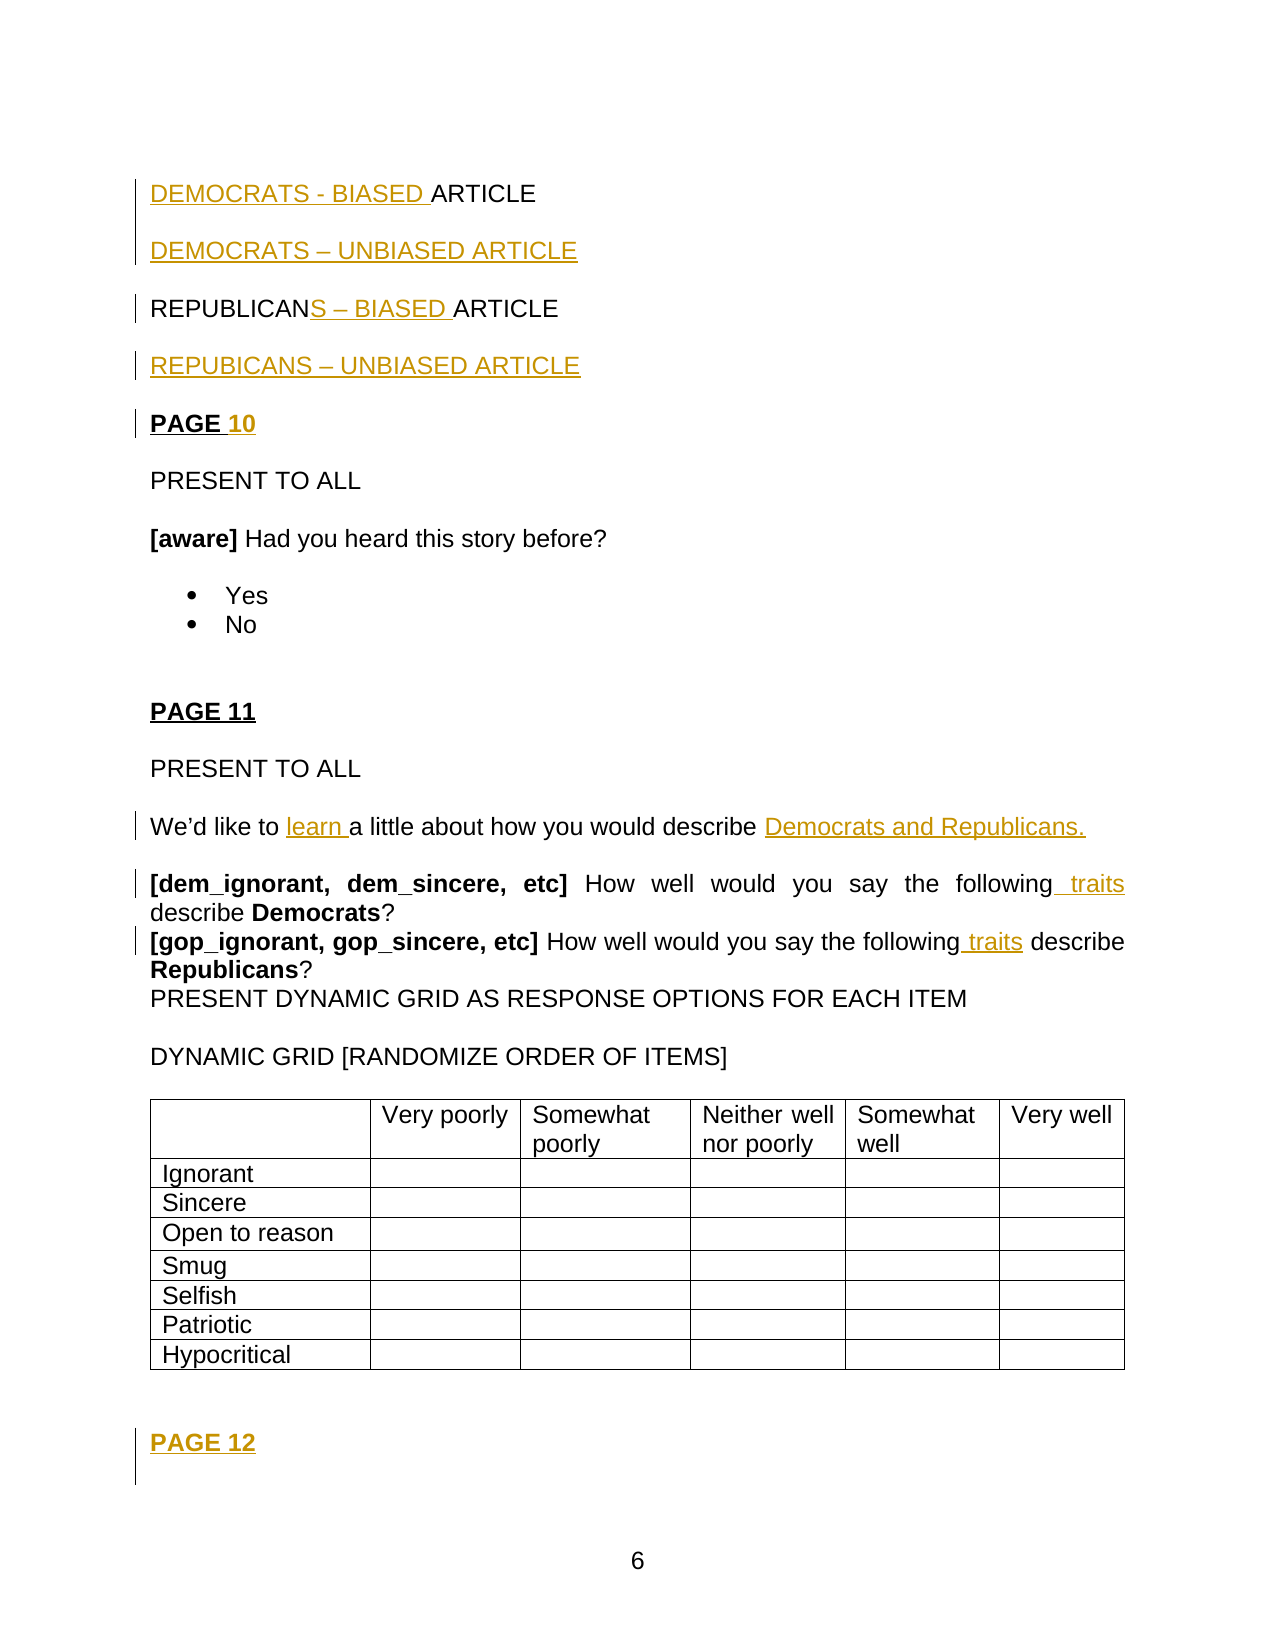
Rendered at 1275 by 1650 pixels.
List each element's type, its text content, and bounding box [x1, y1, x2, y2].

table_cell [371, 1251, 520, 1279]
text PRESENT TO ALL [150, 754, 1125, 783]
table_cell Patriotic [151, 1310, 370, 1339]
text PAGE [150, 409, 1125, 437]
text [dem_ignorant, dem_sincere, etc] How well would you say the following describe Democrats? [150, 869, 1125, 926]
table_cell Hypocritical [151, 1340, 370, 1369]
table_cell [1000, 1310, 1124, 1339]
table_cell [371, 1340, 520, 1369]
table_cell [521, 1251, 690, 1279]
text DYNAMIC GRID [RANDOMIZE ORDER OF ITEMS] [150, 1041, 1125, 1070]
table_cell [521, 1340, 690, 1369]
table_header Very well [1000, 1100, 1124, 1157]
table_cell [1000, 1251, 1124, 1279]
text ARTICLE [150, 179, 1125, 207]
text PAGE 11 [150, 696, 1125, 725]
table_cell [691, 1281, 845, 1309]
table_cell [1000, 1188, 1124, 1217]
table_cell [371, 1188, 520, 1217]
table_cell Ignorant [151, 1159, 370, 1187]
list No [187, 610, 1125, 639]
table_header Somewhat well [846, 1100, 999, 1157]
table_cell [691, 1251, 845, 1279]
table_cell [521, 1218, 690, 1250]
text PRESENT DYNAMIC GRID AS RESPONSE OPTIONS FOR EACH ITEM [150, 984, 1125, 1013]
table_cell [846, 1218, 999, 1250]
table_cell [691, 1310, 845, 1339]
text We’d like to a little about how you would describe [150, 811, 1125, 840]
table_cell [521, 1281, 690, 1309]
table_cell [691, 1159, 845, 1187]
table_cell [691, 1218, 845, 1250]
text REPUBLICANARTICLE [150, 294, 1125, 322]
table_cell [846, 1310, 999, 1339]
table_cell [371, 1281, 520, 1309]
table_cell [371, 1218, 520, 1250]
table_cell [846, 1251, 999, 1279]
table_cell [1000, 1281, 1124, 1309]
table_cell [1000, 1340, 1124, 1369]
table_cell [371, 1159, 520, 1187]
table_cell [846, 1159, 999, 1187]
table_cell Smug [151, 1251, 370, 1279]
table_cell [846, 1340, 999, 1369]
table_cell [521, 1159, 690, 1187]
list Yes [187, 581, 1125, 610]
table_header [151, 1100, 370, 1157]
table_cell Open to reason [151, 1218, 370, 1250]
table_cell [371, 1310, 520, 1339]
table_cell [1000, 1218, 1124, 1250]
table_cell [846, 1188, 999, 1217]
table_cell Selfish [151, 1281, 370, 1309]
table_cell [1000, 1159, 1124, 1187]
text [aware] Had you heard this story before? [150, 524, 1125, 552]
table_cell [846, 1281, 999, 1309]
table_header Somewhat poorly [521, 1100, 690, 1157]
table_cell Sincere [151, 1188, 370, 1217]
table_cell [691, 1188, 845, 1217]
table_header Very poorly [371, 1100, 520, 1157]
table_cell [691, 1340, 845, 1369]
table_cell [521, 1310, 690, 1339]
text [gop_ignorant, gop_sincere, etc] How well would you say the following describe Republicans? [150, 926, 1125, 984]
table_cell [521, 1188, 690, 1217]
table_header Neither well nor poorly [691, 1100, 845, 1157]
text PRESENT TO ALL [150, 466, 1125, 495]
